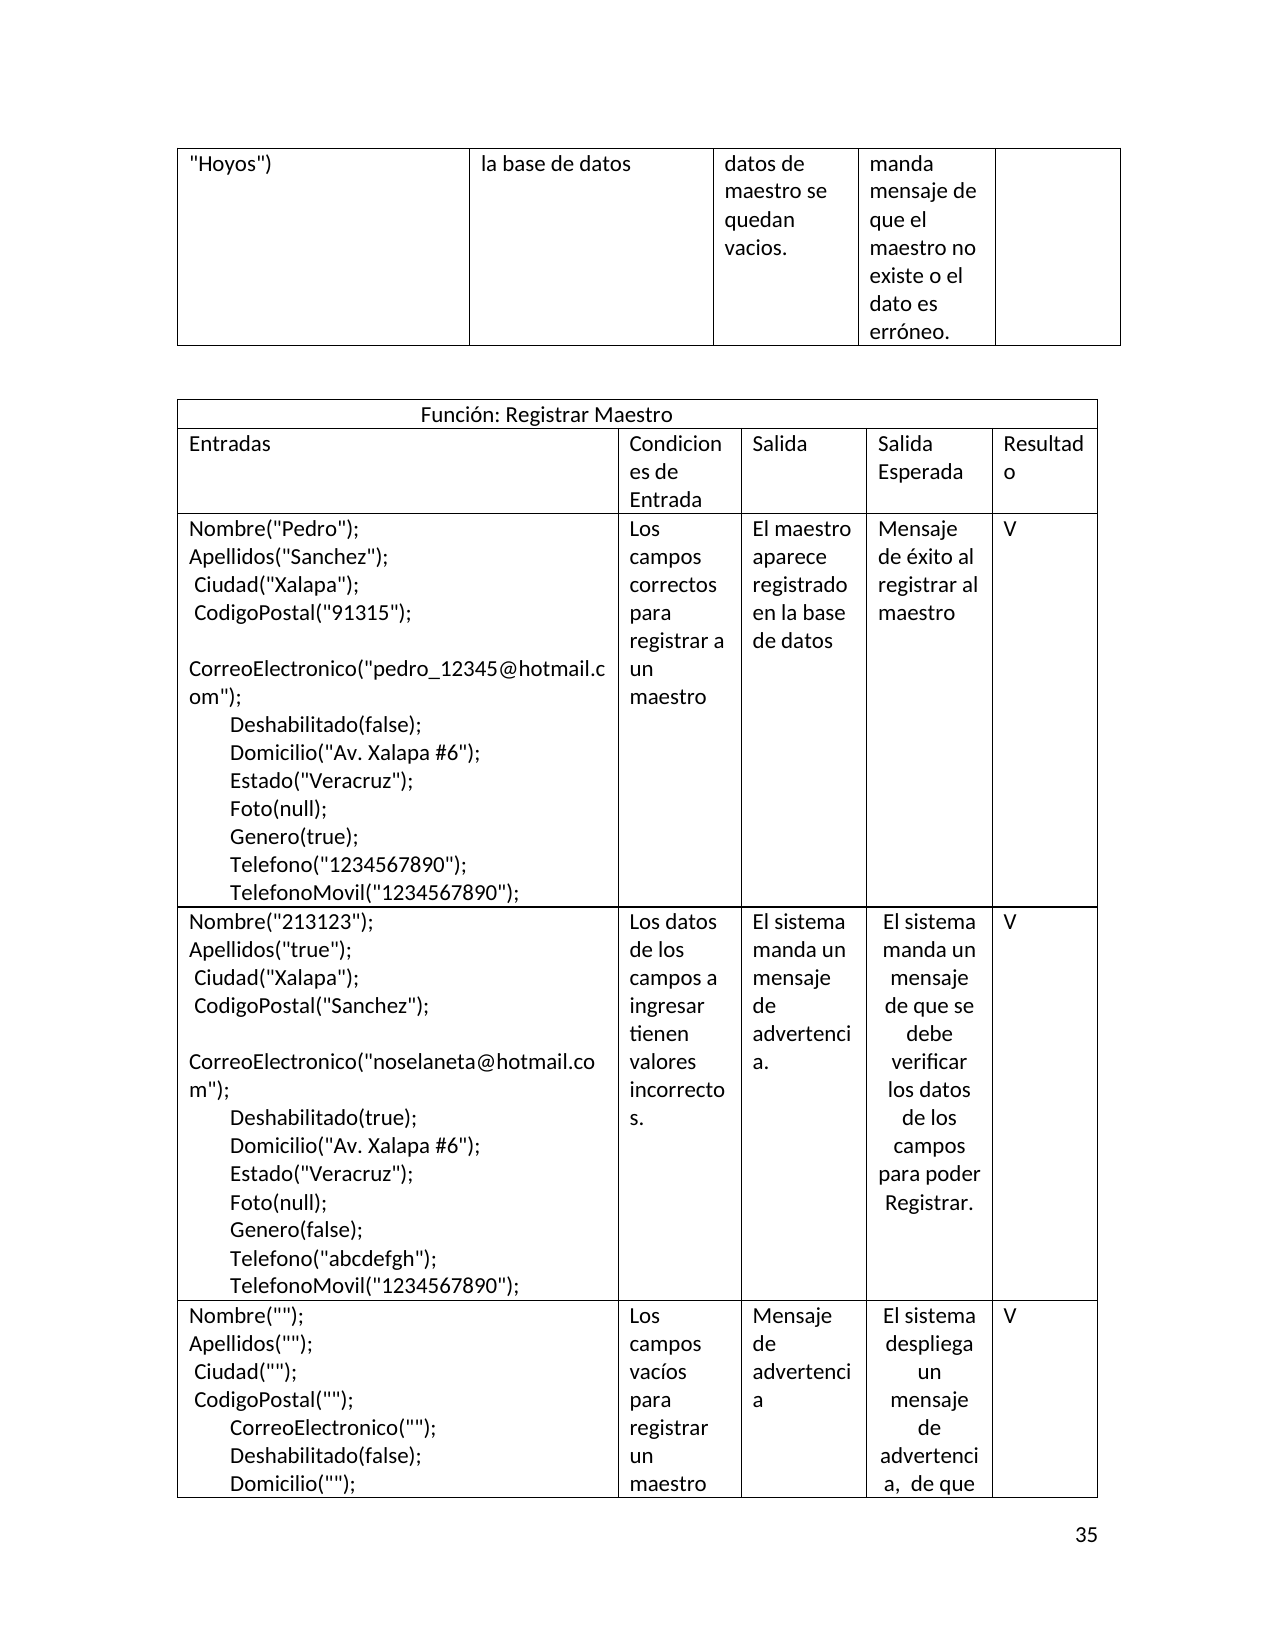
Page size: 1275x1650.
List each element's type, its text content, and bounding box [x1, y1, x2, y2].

table_cell Salida [742, 429, 866, 513]
table_cell Mensaje de éxito al registrar al maestro [867, 514, 992, 906]
table_cell Entradas [178, 429, 618, 513]
table_cell Salida Esperada [867, 429, 992, 513]
table_header Función: Registrar Maestro [178, 400, 1097, 428]
table_cell El sistema manda un mensaje de advertencia. [742, 908, 866, 1300]
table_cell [742, 1301, 866, 1497]
table_cell Los campos correctos para registrar a un maestro [619, 514, 741, 906]
table_cell V [996, 149, 1120, 345]
table_cell Resultado [993, 429, 1097, 513]
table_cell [470, 149, 713, 345]
table_cell Condiciones de Entrada [619, 429, 741, 513]
table_cell Nombre("Pedro"); Apellidos("Sanchez"); Ciudad("Xalapa"); CodigoPostal("91315"); CorreoElectronico("pedro_12345@hotmail.com"); Deshabilitado(false); Domicilio("Av. Xalapa #6"); Estado("Veracruz"); Foto(null); Genero(true); Telefono("1234567890"); TelefonoMovil("1234567890"); [178, 514, 618, 906]
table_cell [859, 149, 995, 345]
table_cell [178, 149, 469, 345]
table_cell Nombre("213123"); Apellidos("true"); Ciudad("Xalapa"); CodigoPostal("Sanchez"); CorreoElectronico("noselaneta@hotmail.com"); Deshabilitado(true); Domicilio("Av. Xalapa #6"); Estado("Veracruz"); Foto(null); Genero(false); Telefono("abcdefgh"); TelefonoMovil("1234567890"); [178, 908, 618, 1300]
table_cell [714, 149, 858, 345]
table_cell El maestro aparece registrado en la base de datos [742, 514, 866, 906]
table_cell Los datos de los campos a ingresar tienen valores incorrectos. [619, 908, 741, 1300]
table_cell V [993, 908, 1097, 1300]
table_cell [867, 1301, 992, 1497]
table_cell V [993, 1301, 1097, 1497]
table_cell El sistema manda un mensaje de que se debe verificar los datos de los campos para poder Registrar. [867, 908, 992, 1300]
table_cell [619, 1301, 741, 1497]
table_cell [178, 1301, 618, 1497]
table_cell V [993, 514, 1097, 906]
